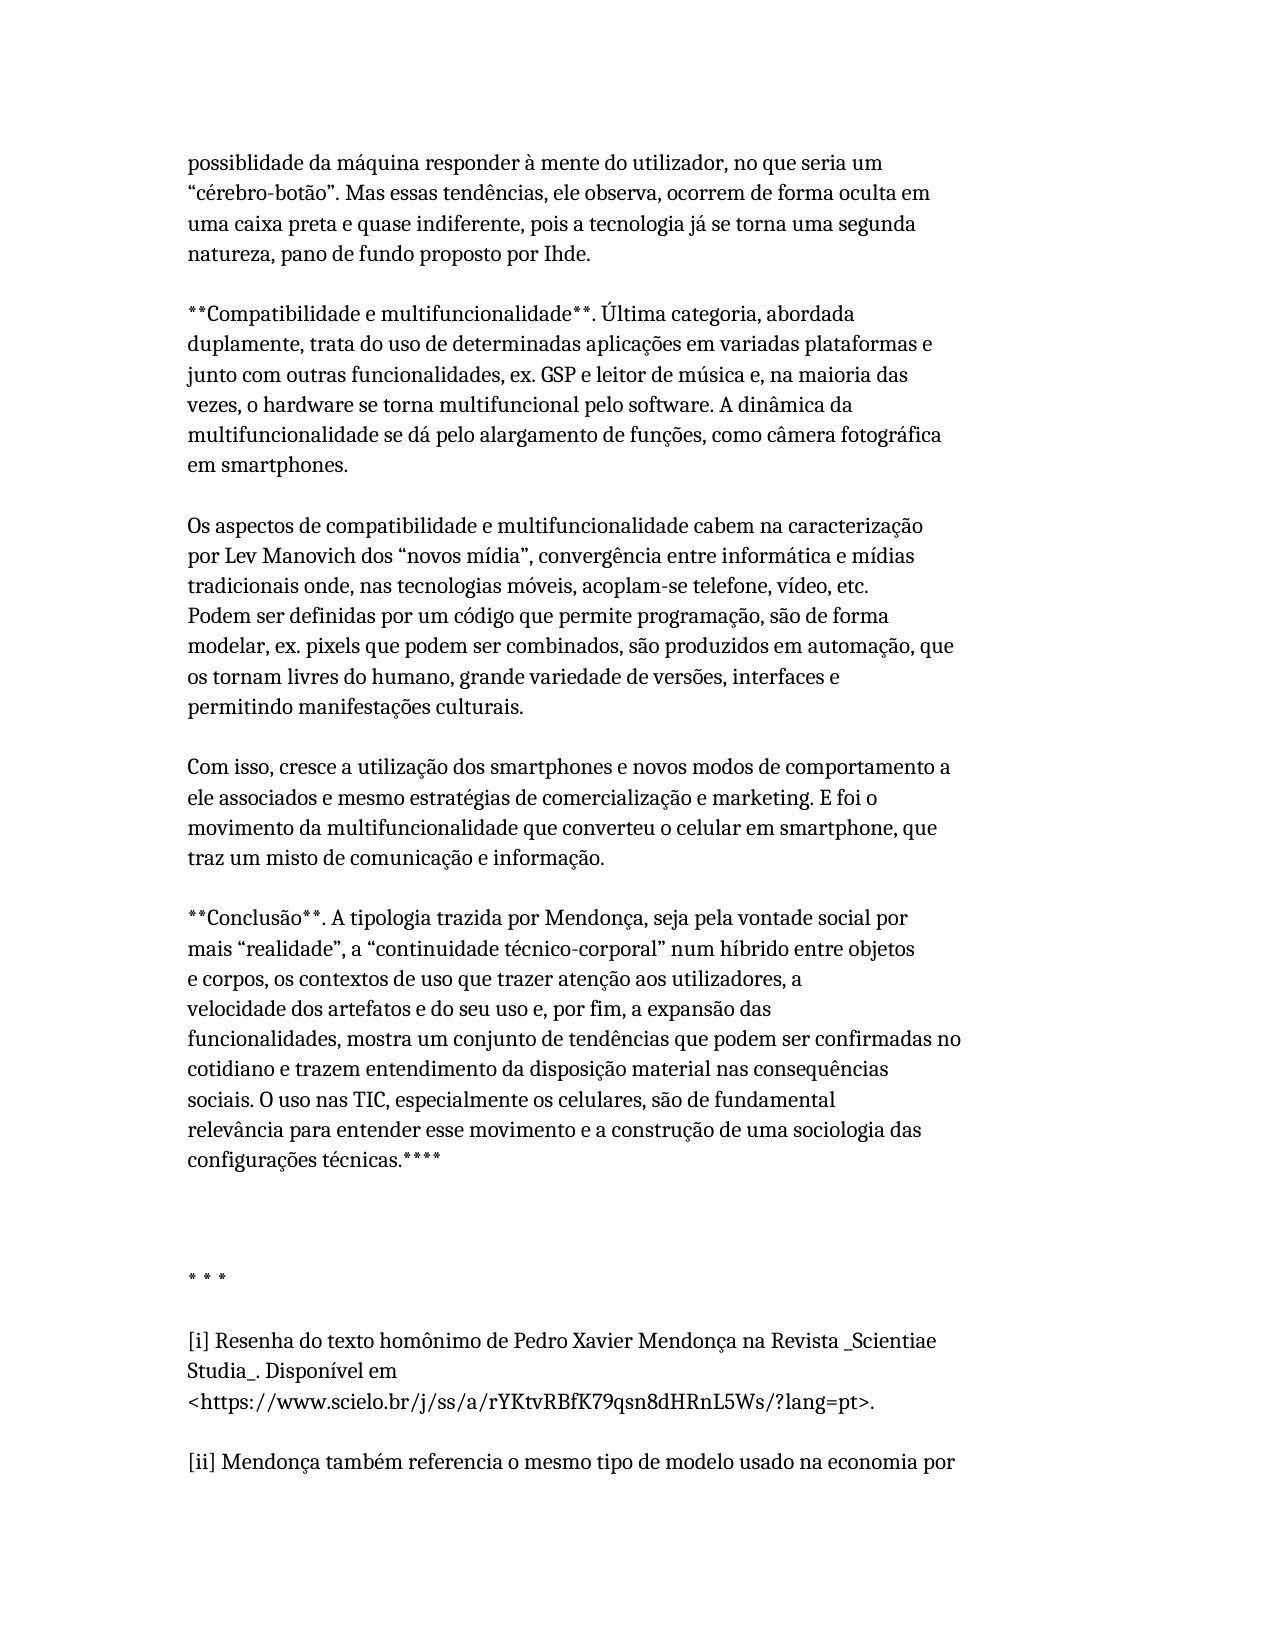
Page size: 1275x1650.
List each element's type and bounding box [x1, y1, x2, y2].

text [187, 150, 1087, 1475]
